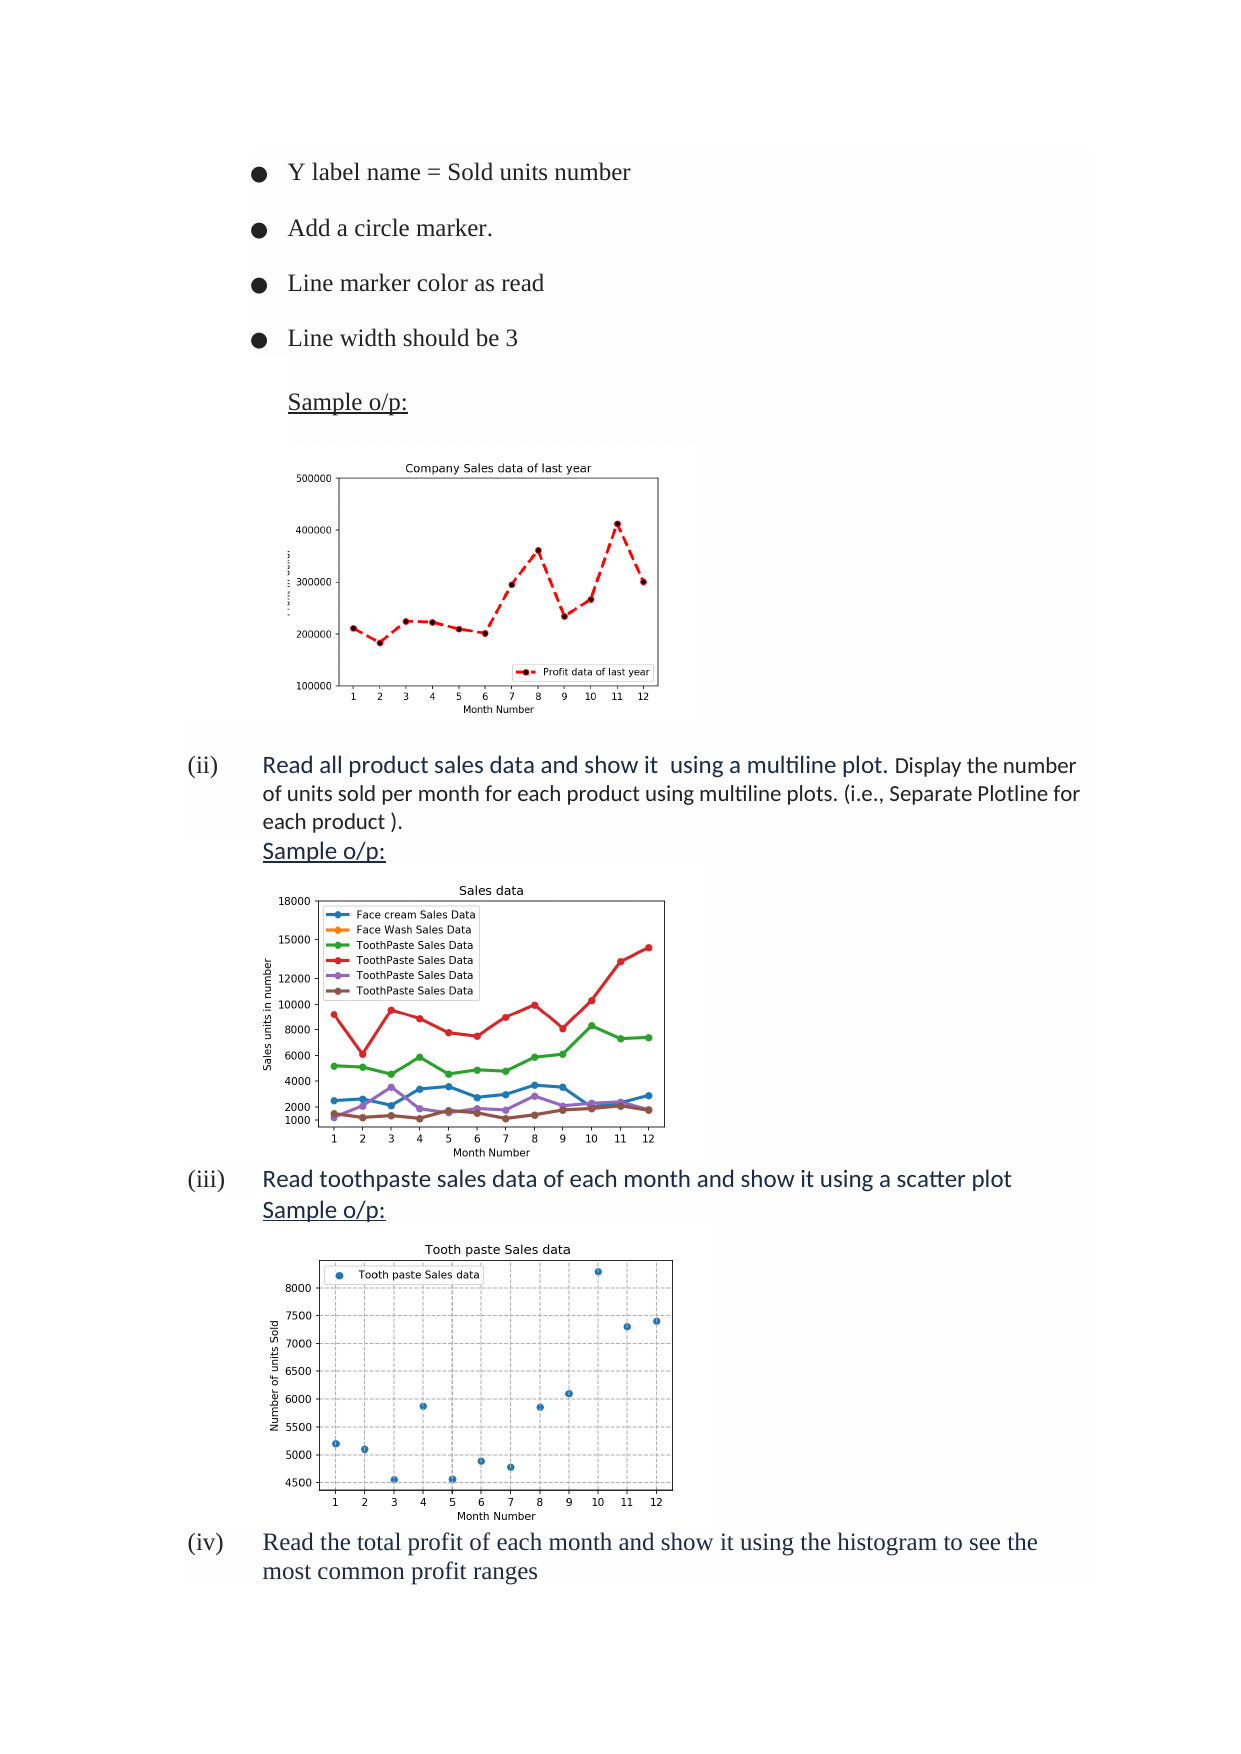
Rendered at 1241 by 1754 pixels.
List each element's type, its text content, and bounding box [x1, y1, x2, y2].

picture [262, 1224, 718, 1528]
list Read all product sales data and show it using a multiline plot. Display the number of units sold per month for each product using multiline plots. (i.e., Separate Plotline for each product ). [187, 749, 1090, 835]
picture [262, 865, 709, 1164]
list Line marker color as read [250, 260, 1090, 303]
list Y label name = Sold units number [250, 150, 1090, 193]
text Sample o/p: [262, 835, 1090, 866]
list Add a circle marker. [250, 205, 1090, 248]
list Read toothpaste sales data of each month and show it using a scatter plot [187, 1163, 1090, 1194]
text Sample o/p: [262, 1194, 1090, 1224]
list Read the total profit of each month and show it using the histogram to see the most common profit ranges [187, 1527, 1090, 1585]
list Line width should be 3 [250, 316, 1090, 358]
picture [287, 445, 699, 720]
text Sample o/p: [287, 387, 1090, 416]
